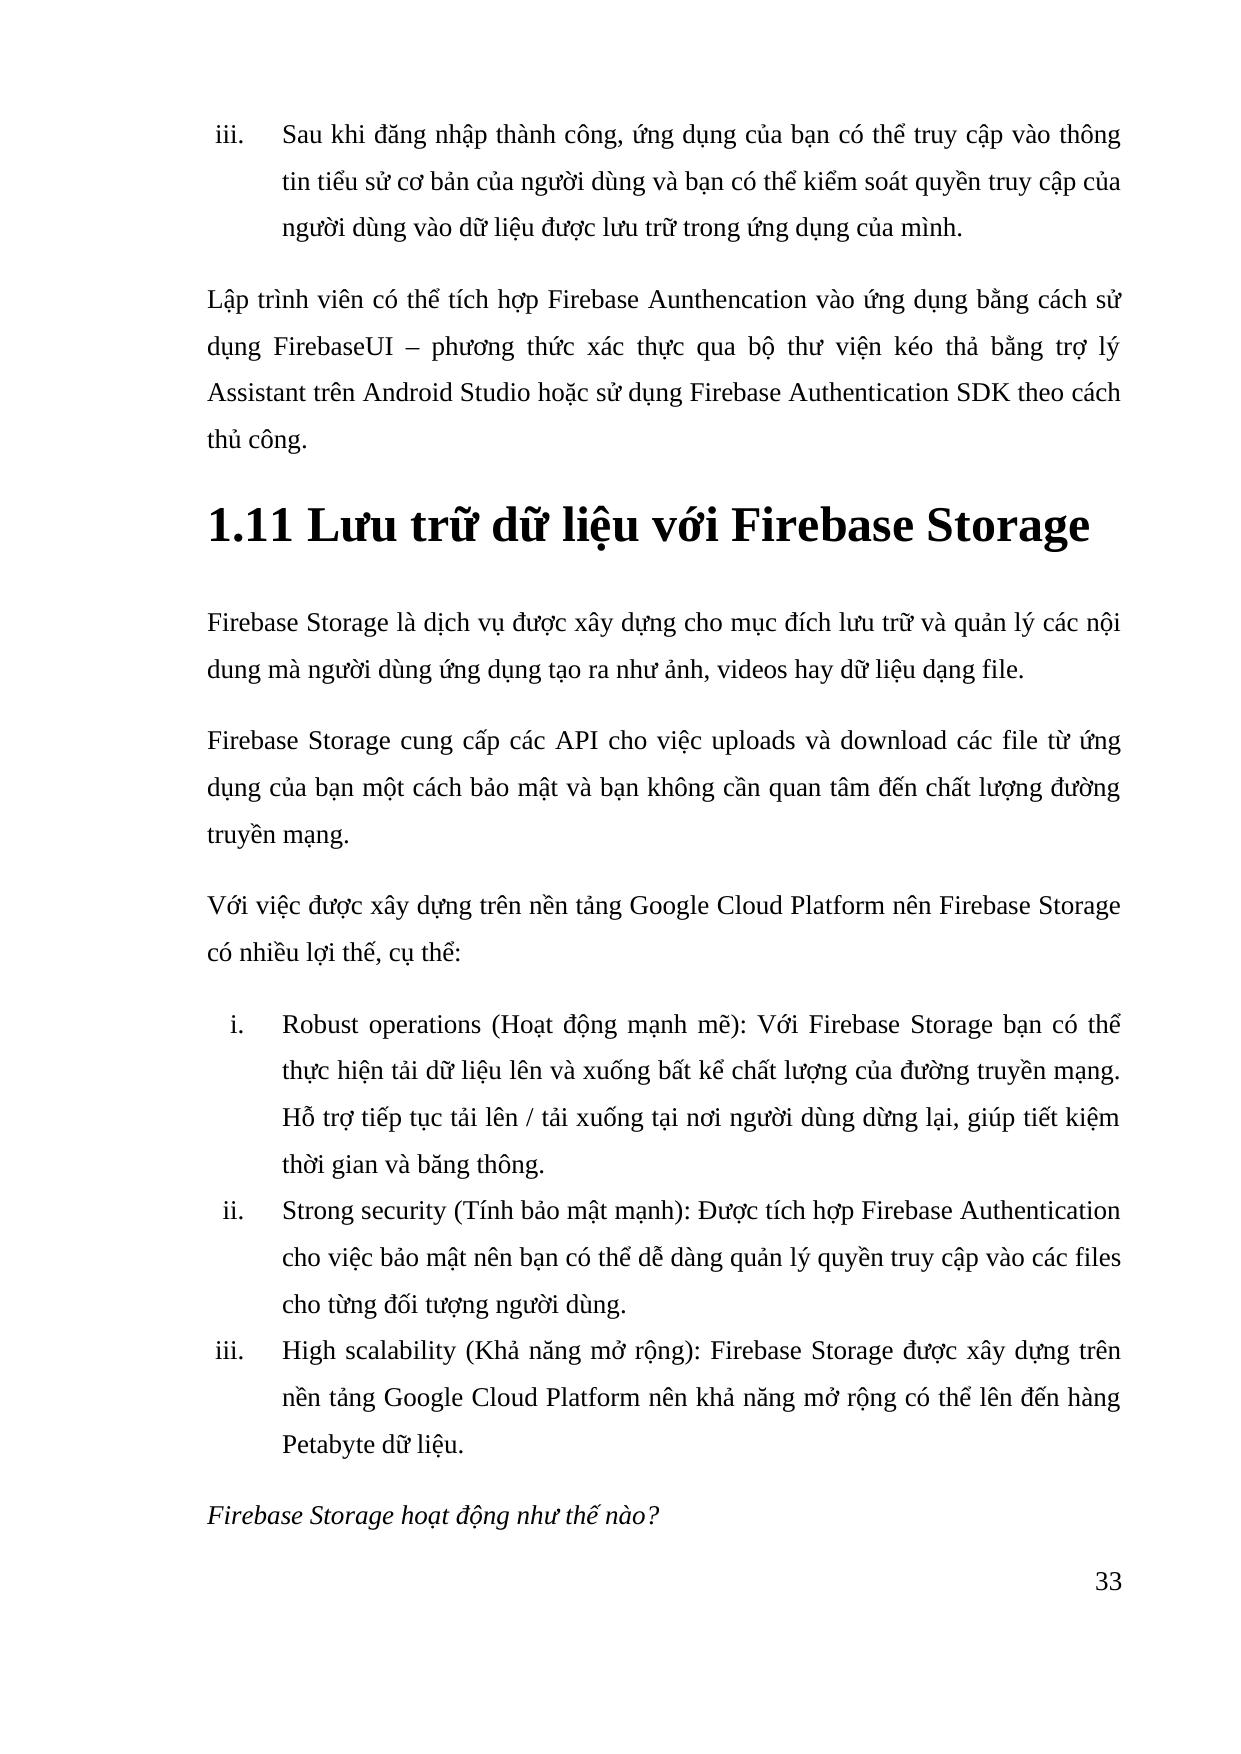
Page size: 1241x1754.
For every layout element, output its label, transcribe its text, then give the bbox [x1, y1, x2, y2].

text Firebase Storage cung cấp các API cho việc uploads và download các file từ ứng dụng của bạn một cách bảo mật và bạn không cần quan tâm đến chất lượng đường truyền mạng. [207, 724, 1122, 849]
list Robust operations (Hoạt động mạnh mẽ): Với Firebase Storage bạn có thể thực hiện tải dữ liệu lên và xuống bất kể chất lượng của đường truyền mạng. Hỗ trợ tiếp tục tải lên / tải xuống tại nơi người dùng dừng lại, giúp tiết kiệm thời gian và băng thông. [244, 1008, 1122, 1179]
subtitle Lưu trữ dữ liệu với Firebase Storage [207, 495, 1122, 552]
list Sau khi đăng nhập thành công, ứng dụng của bạn có thể truy cập vào thông tin tiểu sử cơ bản của người dùng và bạn có thể kiểm soát quyền truy cập của người dùng vào dữ liệu được lưu trữ trong ứng dụng của mình. [244, 118, 1122, 243]
text Với việc được xây dựng trên nền tảng Google Cloud Platform nên Firebase Storage có nhiều lợi thế, cụ thể: [207, 889, 1122, 967]
text Firebase Storage hoạt động như thế nào? [207, 1499, 1122, 1531]
list Strong security (Tính bảo mật mạnh): Được tích hợp Firebase Authentication cho việc bảo mật nên bạn có thể dễ dàng quản lý quyền truy cập vào các files cho từng đối tượng người dùng. [244, 1194, 1122, 1319]
text Lập trình viên có thể tích hợp Firebase Aunthencation vào ứng dụng bằng cách sử dụng FirebaseUI – phương thức xác thực qua bộ thư viện kéo thả bằng trợ lý Assistant trên Android Studio hoặc sử dụng Firebase Authentication SDK theo cách thủ công. [207, 283, 1122, 454]
list High scalability (Khả năng mở rộng): Firebase Storage được xây dựng trên nền tảng Google Cloud Platform nên khả năng mở rộng có thể lên đến hàng Petabyte dữ liệu. [244, 1334, 1122, 1459]
text Firebase Storage là dịch vụ được xây dựng cho mục đích lưu trữ và quản lý các nội dung mà người dùng ứng dụng tạo ra như ảnh, videos hay dữ liệu dạng file. [207, 606, 1122, 684]
